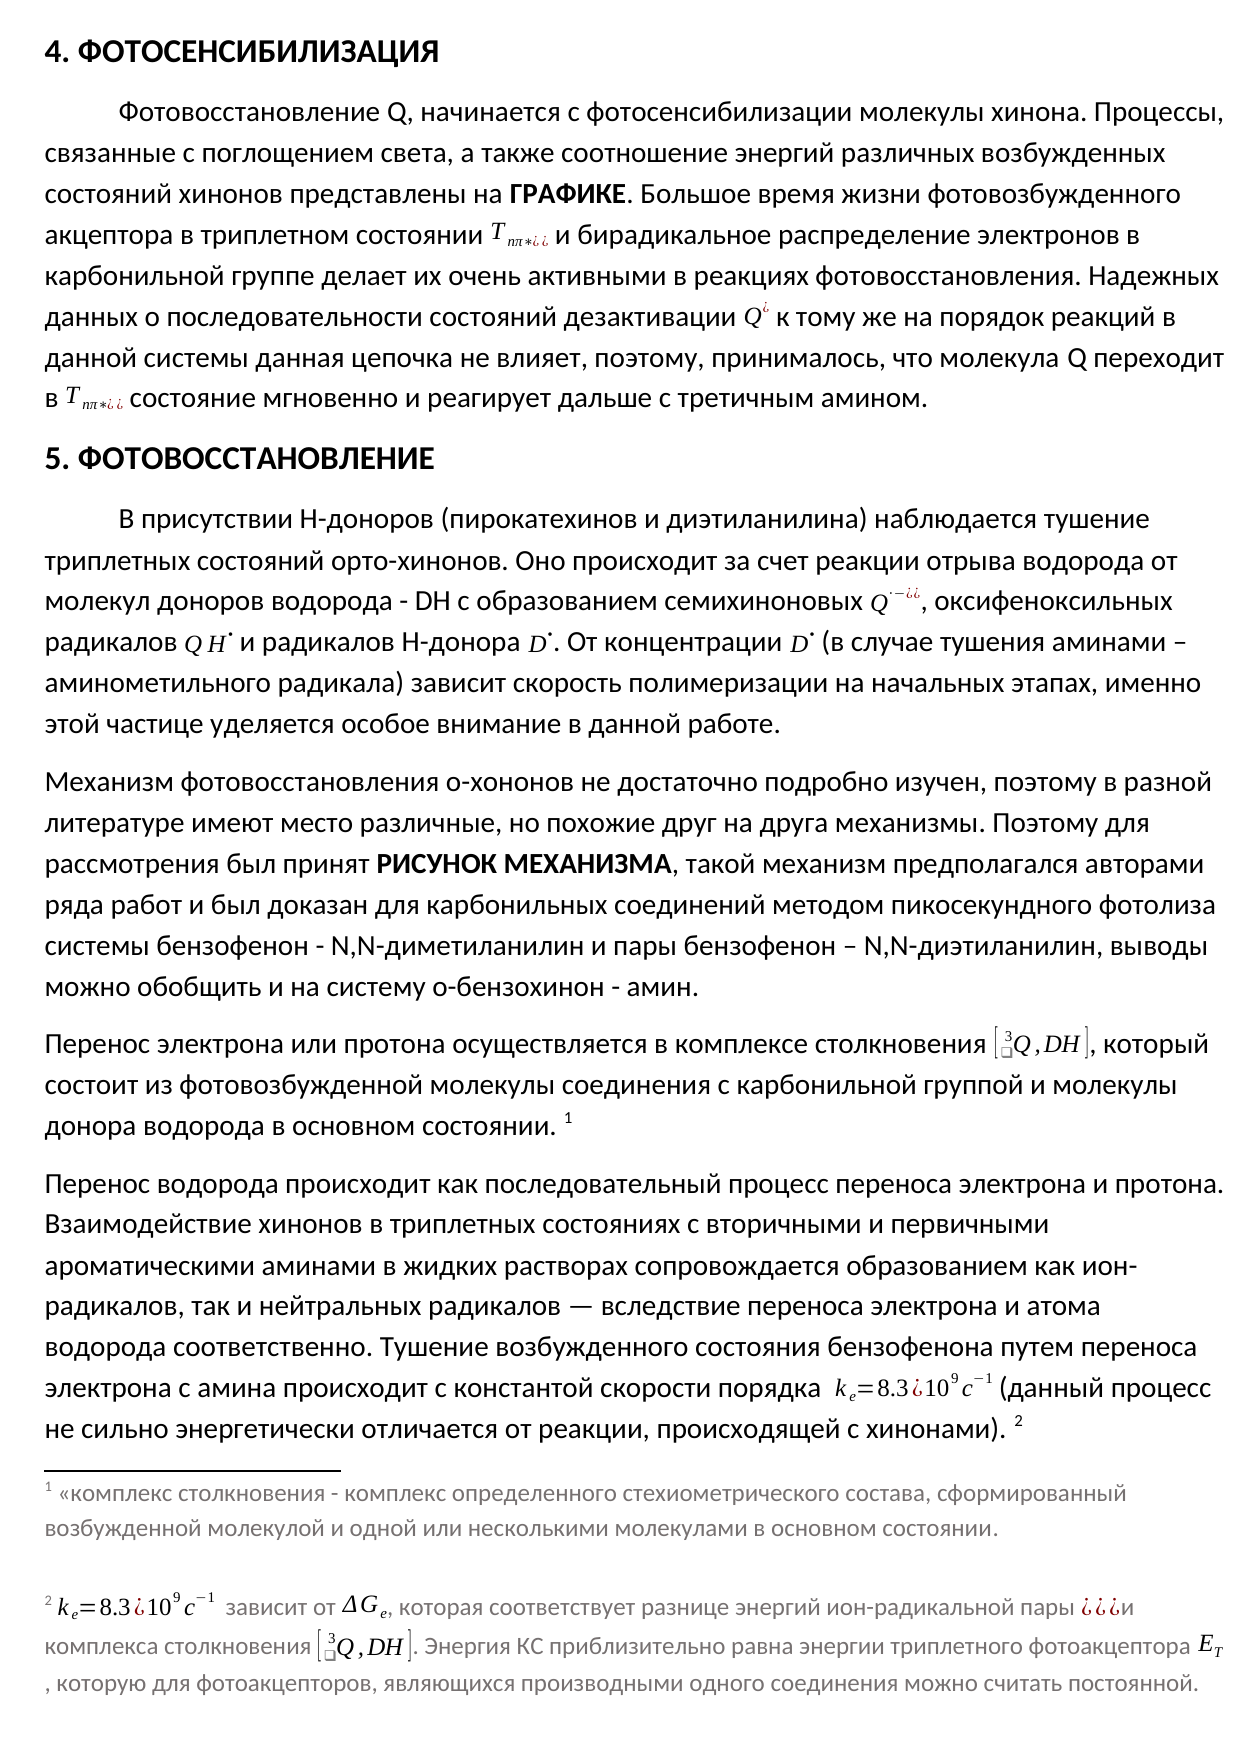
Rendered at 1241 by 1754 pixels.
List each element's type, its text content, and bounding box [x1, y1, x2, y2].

text Фотовосстановление Q, начинается с фотосенсибилизации молекулы хинона. Процессы, связанные с поглощением света, а также соотношение энергий различных возбужденных состояний хинонов представлены на ГРАФИКЕ. Большое время жизни фотовозбужденного акцептора в триплетном состоянии и бирадикальное распределение электронов в карбонильной группе делает их очень активными в реакциях фотовосстановления. Надежных данных о последовательности состояний дезактивации к тому же на порядок реакций в данной системы данная цепочка не влияет, поэтому, принималось, что молекула Q переходит в состояние мгновенно и реагирует дальше с третичным амином. [44, 93, 1226, 415]
text Фотосенсибилизация [44, 29, 1226, 70]
text Механизм фотовосстановления о-хононов не достаточно подробно изучен, поэтому в разной литературе имеют место различные, но похожие друг на друга механизмы. Поэтому для рассмотрения был принят РИСУНОК МЕХАНИЗМА, такой механизм предполагался авторами ряда работ и был доказан для карбонильных соединений методом пикосекундного фотолиза системы бензофенон - N,N-диметиланилин и пары бензофенон – N,N-диэтиланилин, выводы можно обобщить и на систему о-бензохинон - амин. [44, 763, 1226, 1003]
text Фотовосстановление [44, 437, 1226, 478]
text Перенос водорода происходит как последовательный процесс переноса электрона и протона. Взаимодействие хинонов в триплетных состояниях с вторичными и первичными ароматическими аминами в жидких растворах сопровождается образованием как ион-радикалов, так и нейтральных радикалов — вследствие переноса электрона и атома водорода соответственно. Тушение возбужденного состояния бензофенона путем переноса электрона с амина происходит с константой скорости порядка (данный процесс не сильно энергетически отличается от реакции, происходящей с хинонами). [44, 1165, 1226, 1446]
text В присутствии Н-доноров (пирокатехинов и диэтиланилина) наблюдается тушение триплетных состояний орто-хинонов. Оно происходит за счет реакции отрыва водорода от молекул доноров водорода - DH с образованием семихиноновых , оксифеноксильных радикалов и радикалов H-донора . От концентрации (в случае тушения аминами – аминометильного радикала) зависит скорость полимеризации на начальных этапах, именно этой частице уделяется особое внимание в данной работе. [44, 501, 1226, 741]
text Перенос электрона или протона осуществляется в комплексе столкновения , который состоит из фотовозбужденной молекулы соединения с карбонильной группой и молекулы донора водорода в основном состоянии. [44, 1025, 1226, 1143]
